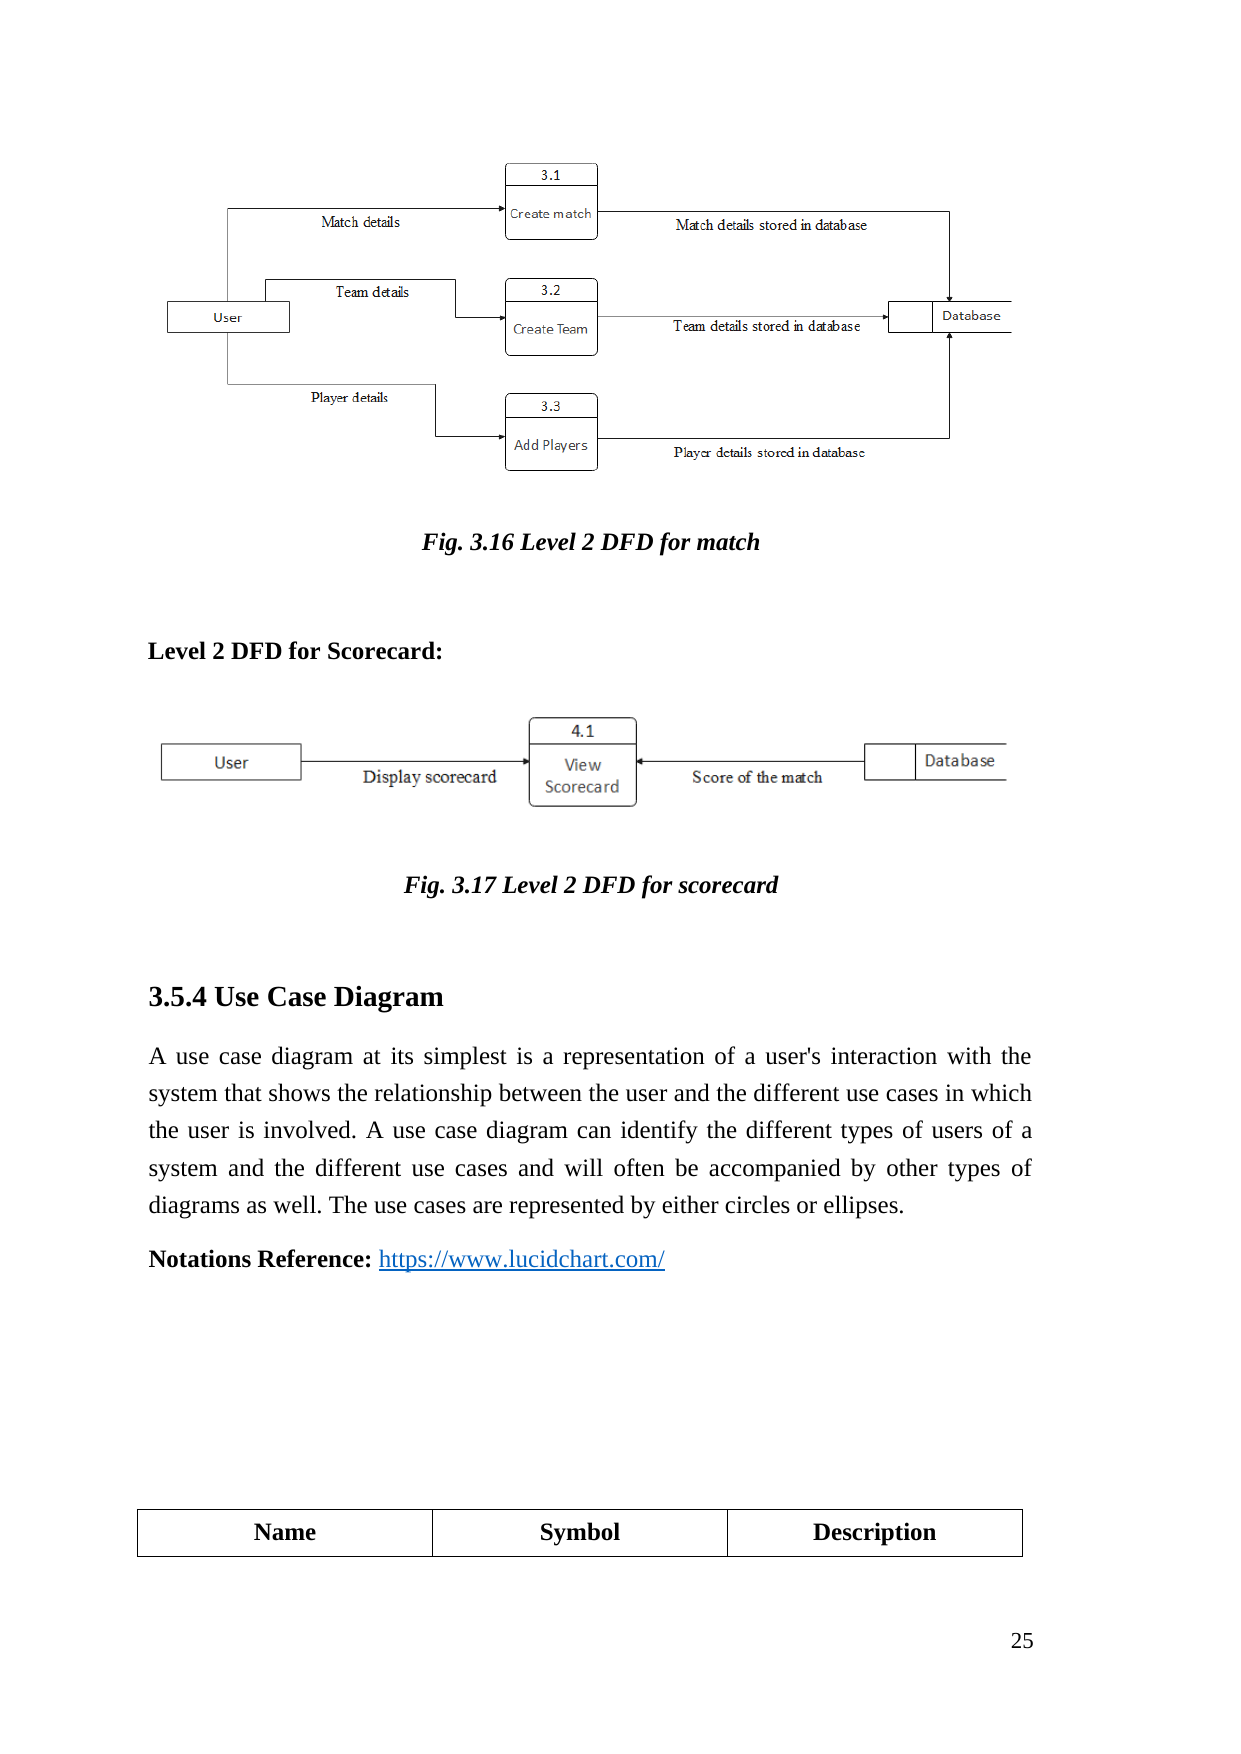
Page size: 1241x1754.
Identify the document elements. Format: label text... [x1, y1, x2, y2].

text Notations Reference: https://www.lucidchart.com/ [148, 1244, 1034, 1273]
text 3.5.4 Use Case Diagram [148, 979, 1034, 1012]
picture [148, 690, 1034, 846]
table_header Description [728, 1510, 1022, 1556]
text Fig. 3.17 Level 2 DFD for scorecard [148, 870, 1034, 898]
text A use case diagram at its simplest is a representation of a user's interaction with the system that shows the relationship between the user and the different use cases in which the user is involved. A use case diagram can identify the different types of users of a system and the different use cases and will often be accompanied by other types of diagrams as well. The use cases are represented by either circles or ellipses. [148, 1041, 1034, 1219]
text Fig. 3.16 Level 2 DFD for match [148, 527, 1034, 556]
table_header Name [138, 1510, 432, 1556]
table_header Symbol [433, 1510, 727, 1556]
text Level 2 DFD for Scorecard: [148, 636, 1034, 665]
picture [148, 147, 1034, 504]
